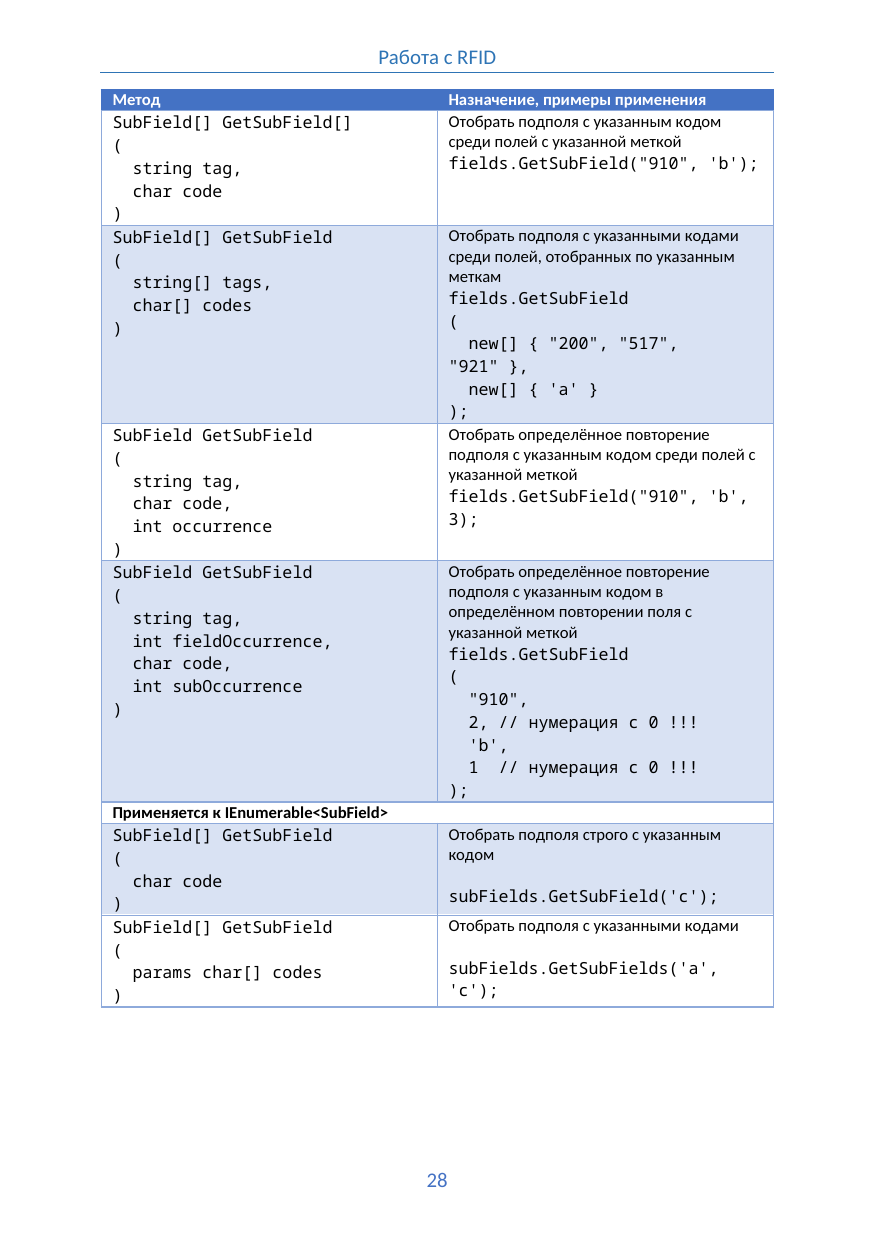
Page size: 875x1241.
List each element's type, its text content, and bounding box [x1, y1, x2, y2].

table_cell Отобрать определённое повторение подполя с указанным кодом среди полей с указанной меткой fields.GetSubField("910", 'b', 3); [438, 424, 773, 560]
table_cell Отобрать подполя с указанными кодами среди полей, отобранных по указанным меткам fields.GetSubField ( new[] { "200", "517", "921" }, new[] { 'a' } ); [438, 226, 773, 423]
table_cell SubField GetSubField ( string tag, int fieldOccurrence, char code, int subOccurrence ) [102, 561, 437, 801]
table_cell SubField GetSubField ( string tag, char code, int occurrence ) [102, 424, 437, 560]
table_header Назначение, примеры применения [438, 90, 773, 110]
table_cell Отобрать подполя строго с указанным кодом subFields.GetSubField('c'); [438, 824, 773, 914]
table_cell Отобрать определённое повторение подполя с указанным кодом в определённом повторении поля с указанной меткой fields.GetSubField ( "910", 2, // нумерация с 0 !!! 'b', 1 // нумерация с 0 !!! ); [438, 561, 773, 801]
table_cell SubField[] GetSubField ( char code ) [102, 824, 437, 914]
table_cell Отобрать подполя с указанным кодом среди полей с указанной меткой fields.GetSubField("910", 'b'); [438, 111, 773, 224]
table_cell SubField[] GetSubField ( params char[] codes ) [102, 916, 437, 1006]
table_cell SubField[] GetSubField ( string[] tags, char[] codes ) [102, 226, 437, 423]
table_cell SubField[] GetSubField[] ( string tag, char code ) [102, 111, 437, 224]
table_cell Применяется к IEnumerable<SubField> [102, 803, 773, 823]
table_cell Отобрать подполя с указанными кодами subFields.GetSubFields('a', 'c'); [438, 916, 773, 1006]
table_header Метод [102, 90, 437, 110]
